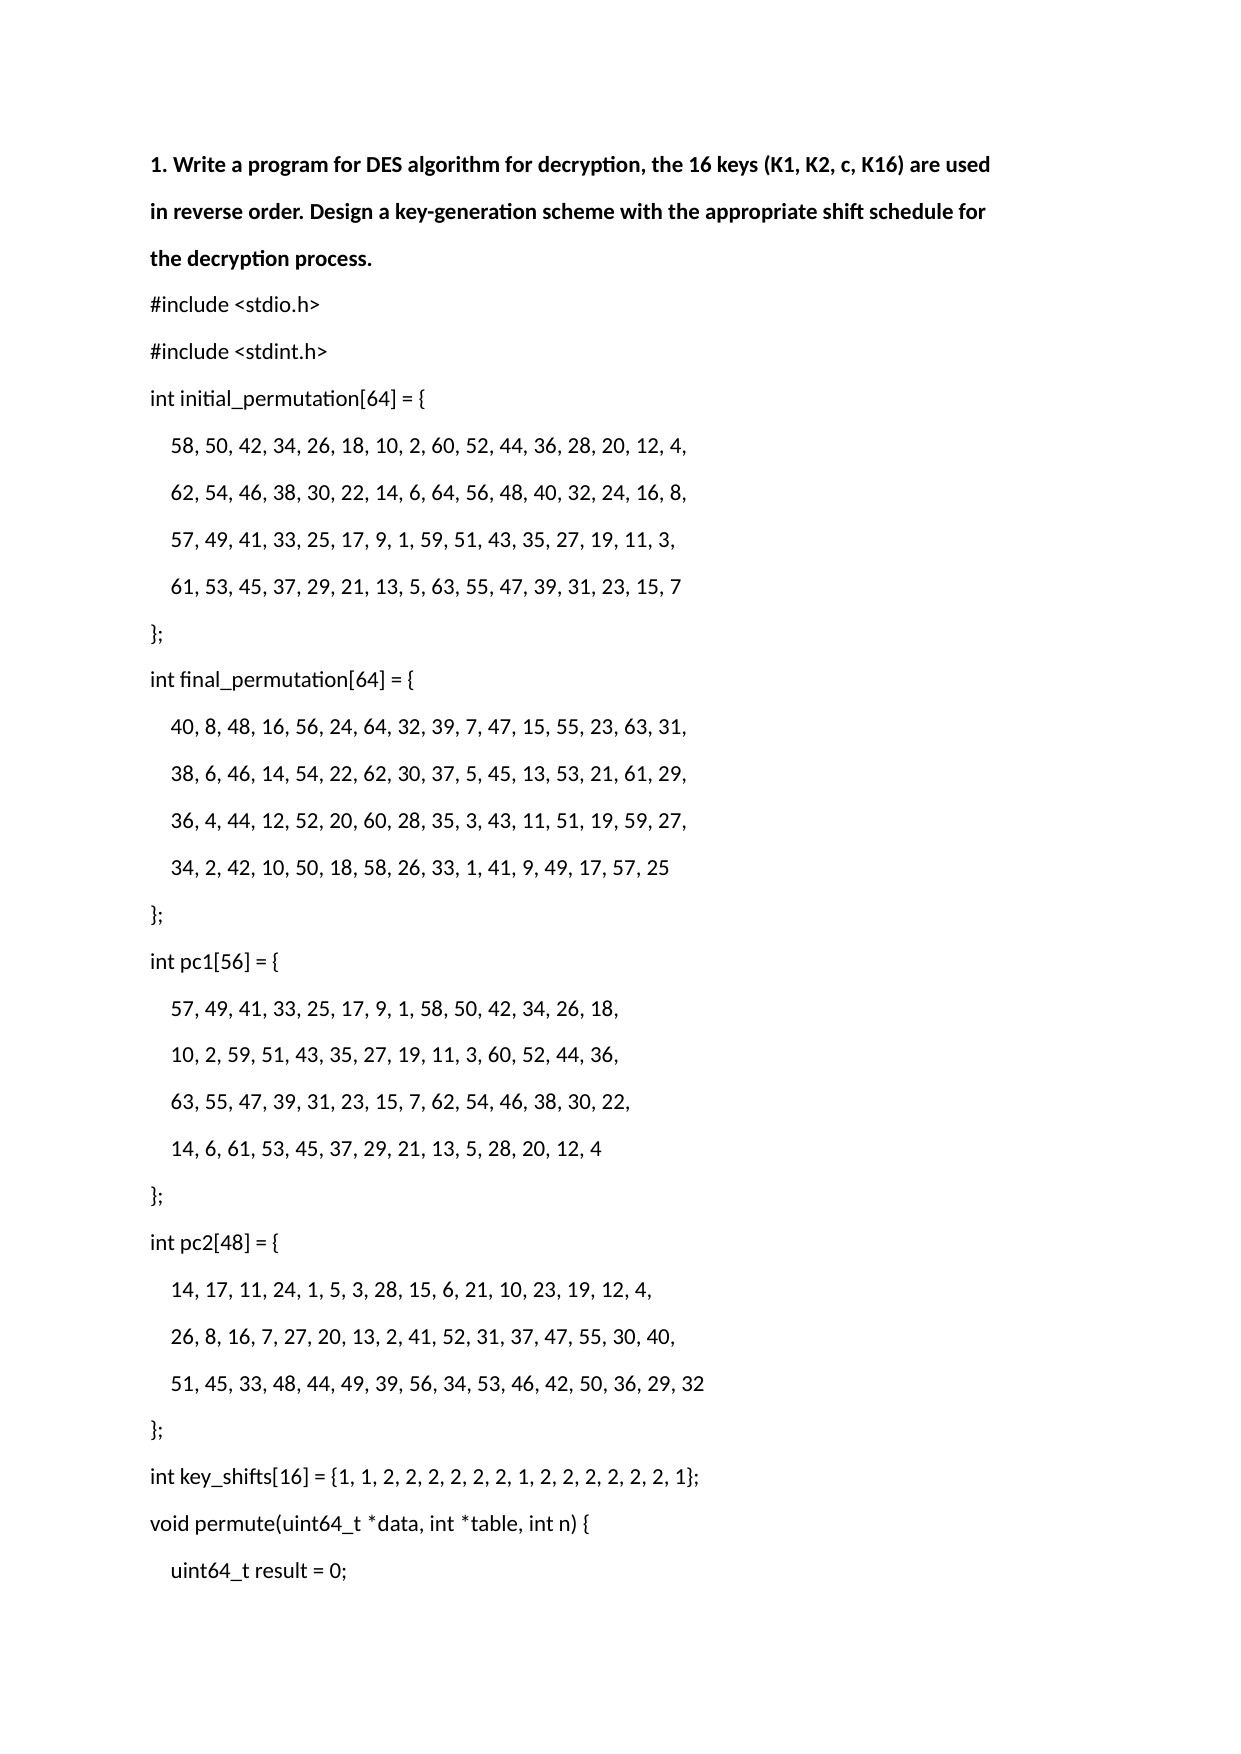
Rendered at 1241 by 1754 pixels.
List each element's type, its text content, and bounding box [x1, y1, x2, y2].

text 14, 6, 61, 53, 45, 37, 29, 21, 13, 5, 28, 20, 12, 4 [150, 1134, 1090, 1162]
text 26, 8, 16, 7, 27, 20, 13, 2, 41, 52, 31, 37, 47, 55, 30, 40, [150, 1322, 1090, 1350]
text 1. Write a program for DES algorithm for decryption, the 16 keys (K1, K2, c, K16) are used [150, 150, 1090, 178]
text void permute(uint64_t *data, int *table, int n) { [150, 1509, 1090, 1537]
text int pc1[56] = { [150, 947, 1090, 975]
text 10, 2, 59, 51, 43, 35, 27, 19, 11, 3, 60, 52, 44, 36, [150, 1041, 1090, 1069]
text int key_shifts[16] = {1, 1, 2, 2, 2, 2, 2, 2, 1, 2, 2, 2, 2, 2, 2, 1}; [150, 1462, 1090, 1491]
text 14, 17, 11, 24, 1, 5, 3, 28, 15, 6, 21, 10, 23, 19, 12, 4, [150, 1275, 1090, 1303]
text 34, 2, 42, 10, 50, 18, 58, 26, 33, 1, 41, 9, 49, 17, 57, 25 [150, 853, 1090, 881]
text 40, 8, 48, 16, 56, 24, 64, 32, 39, 7, 47, 15, 55, 23, 63, 31, [150, 712, 1090, 741]
text }; [150, 619, 1090, 647]
text #include <stdio.h> [150, 291, 1090, 319]
text 57, 49, 41, 33, 25, 17, 9, 1, 58, 50, 42, 34, 26, 18, [150, 994, 1090, 1022]
text #include <stdint.h> [150, 337, 1090, 366]
text 61, 53, 45, 37, 29, 21, 13, 5, 63, 55, 47, 39, 31, 23, 15, 7 [150, 572, 1090, 600]
text uint64_t result = 0; [150, 1556, 1090, 1584]
text 38, 6, 46, 14, 54, 22, 62, 30, 37, 5, 45, 13, 53, 21, 61, 29, [150, 759, 1090, 787]
text 58, 50, 42, 34, 26, 18, 10, 2, 60, 52, 44, 36, 28, 20, 12, 4, [150, 431, 1090, 459]
text 57, 49, 41, 33, 25, 17, 9, 1, 59, 51, 43, 35, 27, 19, 11, 3, [150, 525, 1090, 553]
text 62, 54, 46, 38, 30, 22, 14, 6, 64, 56, 48, 40, 32, 24, 16, 8, [150, 478, 1090, 506]
text 63, 55, 47, 39, 31, 23, 15, 7, 62, 54, 46, 38, 30, 22, [150, 1087, 1090, 1116]
text int pc2[48] = { [150, 1228, 1090, 1256]
text in reverse order. Design a key-generation scheme with the appropriate shift schedule for [150, 197, 1090, 225]
text the decryption process. [150, 244, 1090, 272]
text int initial_permutation[64] = { [150, 384, 1090, 412]
text }; [150, 1181, 1090, 1209]
text int final_permutation[64] = { [150, 666, 1090, 694]
text }; [150, 900, 1090, 928]
text 36, 4, 44, 12, 52, 20, 60, 28, 35, 3, 43, 11, 51, 19, 59, 27, [150, 806, 1090, 834]
text }; [150, 1416, 1090, 1444]
text 51, 45, 33, 48, 44, 49, 39, 56, 34, 53, 46, 42, 50, 36, 29, 32 [150, 1369, 1090, 1397]
